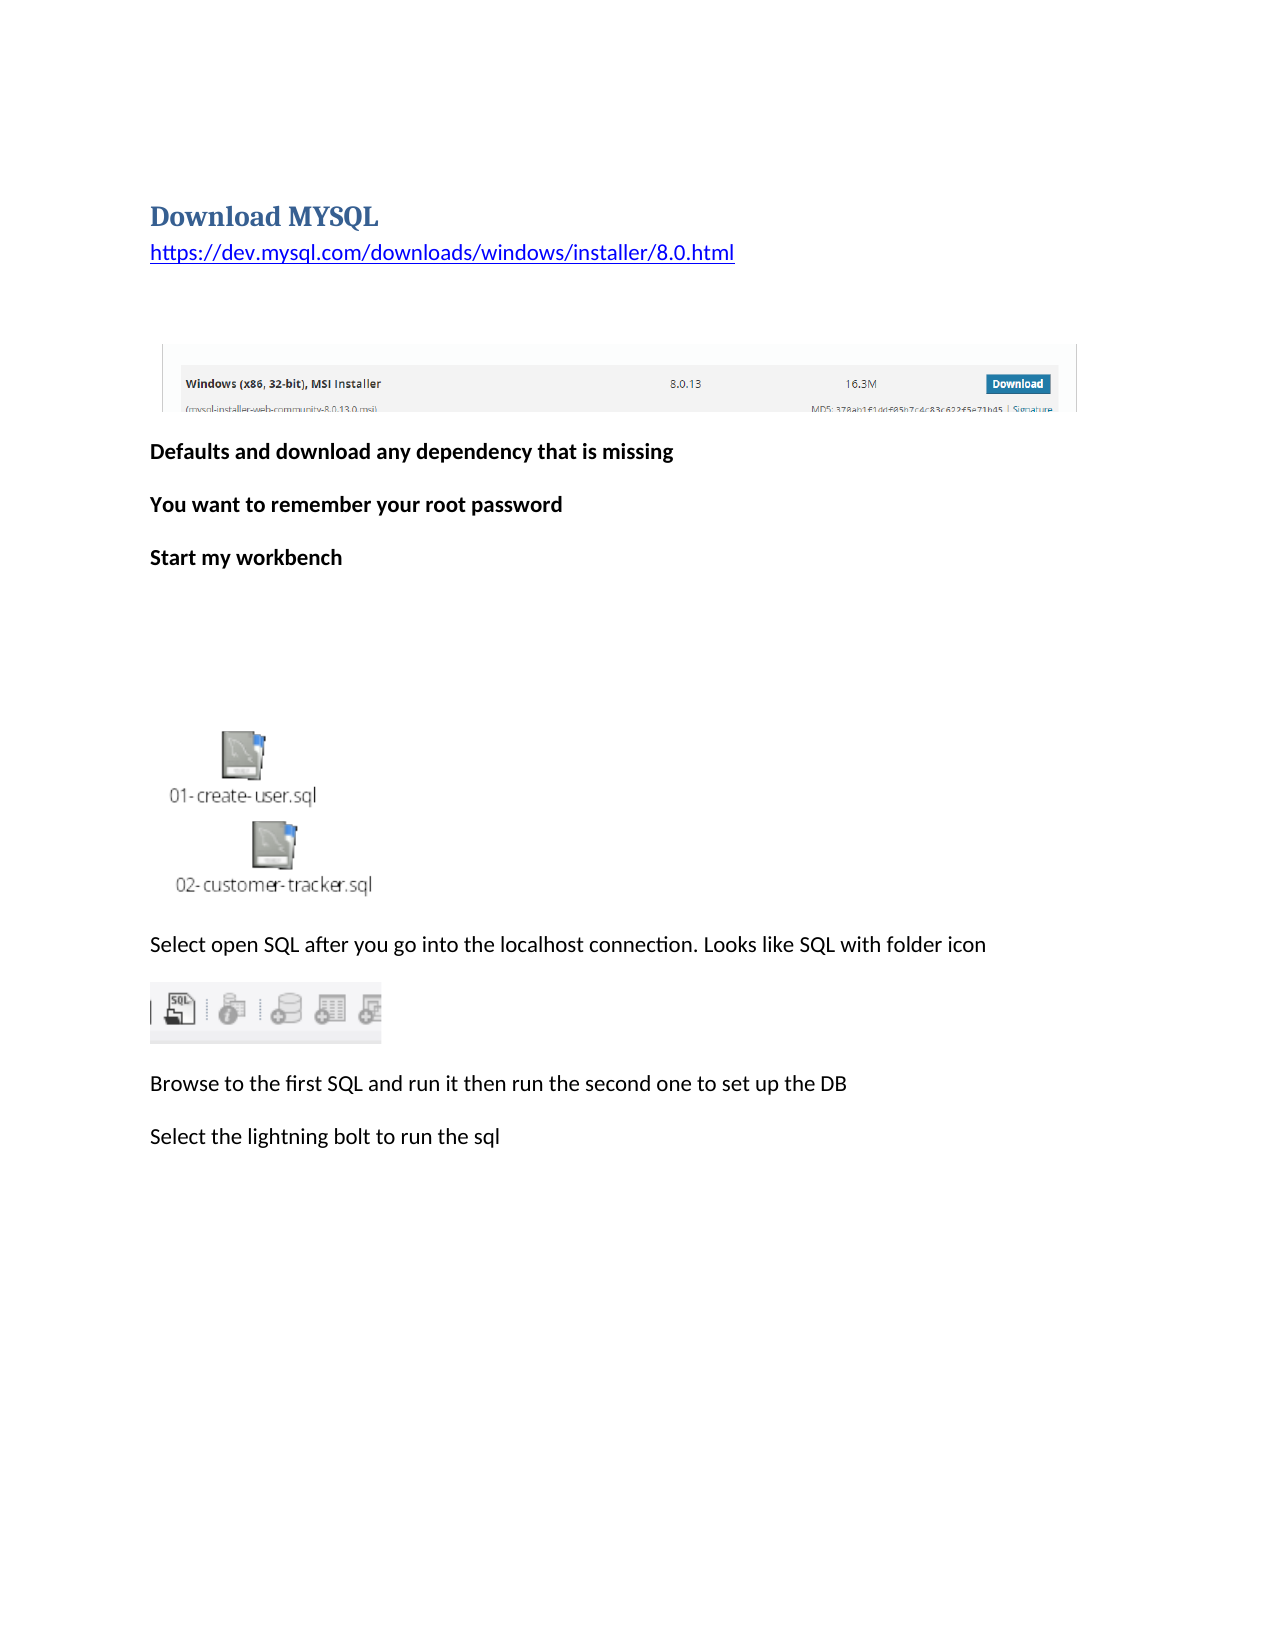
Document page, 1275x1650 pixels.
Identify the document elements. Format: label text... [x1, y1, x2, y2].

text https://dev.mysql.com/downloads/windows/installer/8.0.html [150, 238, 1125, 267]
picture [150, 344, 1125, 412]
subtitle Download MYSQL [150, 200, 1125, 233]
text Browse to the first SQL and run it then run the second one to set up the DB [150, 1069, 1125, 1097]
text Select the lightning bolt to run the sql [150, 1122, 1125, 1150]
text You want to remember your root password [150, 490, 1125, 518]
text Defaults and download any dependency that is missing [150, 437, 1125, 465]
text Start my workbench [150, 543, 1125, 571]
picture [150, 982, 382, 1044]
text Select open SQL after you go into the localhost connection. Looks like SQL with folder icon [150, 930, 1125, 958]
